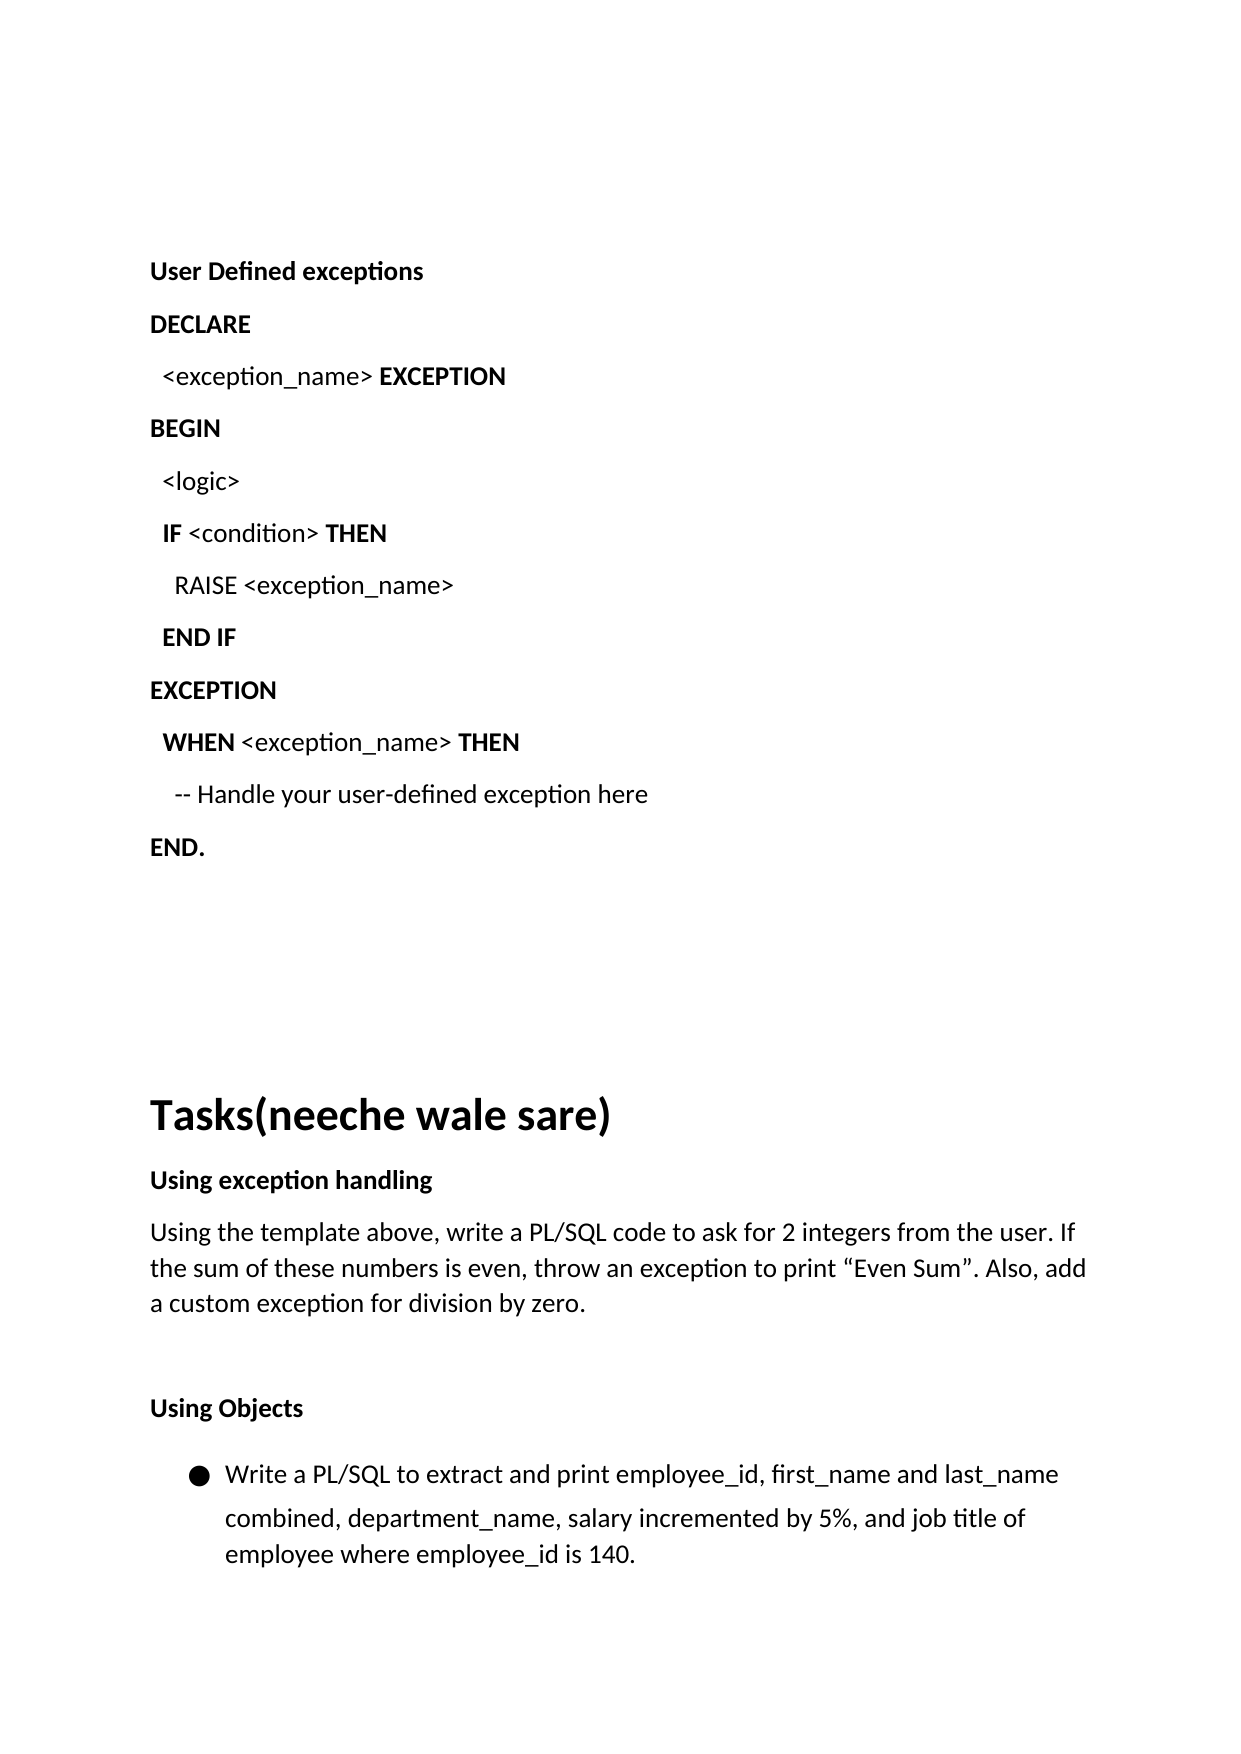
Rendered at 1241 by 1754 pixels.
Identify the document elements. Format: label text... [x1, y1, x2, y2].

text WHEN <exception_name> THEN [150, 725, 1090, 758]
text END IF [150, 621, 1090, 654]
text END. [150, 830, 1090, 863]
text Using the template above, write a PL/SQL code to ask for 2 integers from the user. If the sum of these numbers is even, throw an exception to print “Even Sum”. Also, add a custom exception for division by zero. [150, 1215, 1090, 1319]
text -- Handle your user-defined exception here [150, 777, 1090, 811]
text <logic> [150, 464, 1090, 497]
text User Defined exceptions [150, 254, 1090, 288]
text Using exception handling [150, 1163, 1090, 1196]
text BEGIN [150, 411, 1090, 444]
text EXCEPTION [150, 673, 1090, 706]
list Write a PL/SQL to extract and print employee_id, first_name and last_name combined, department_name, salary incremented by 5%, and job title of employee where employee_id is 140. [187, 1443, 1090, 1570]
text Using Objects [150, 1391, 1090, 1424]
text Tasks(neeche wale sare) [150, 1086, 1090, 1142]
text DECLARE [150, 307, 1090, 340]
text <exception_name> EXCEPTION [150, 359, 1090, 392]
text RAISE <exception_name> [150, 568, 1090, 601]
text IF <condition> THEN [150, 516, 1090, 549]
